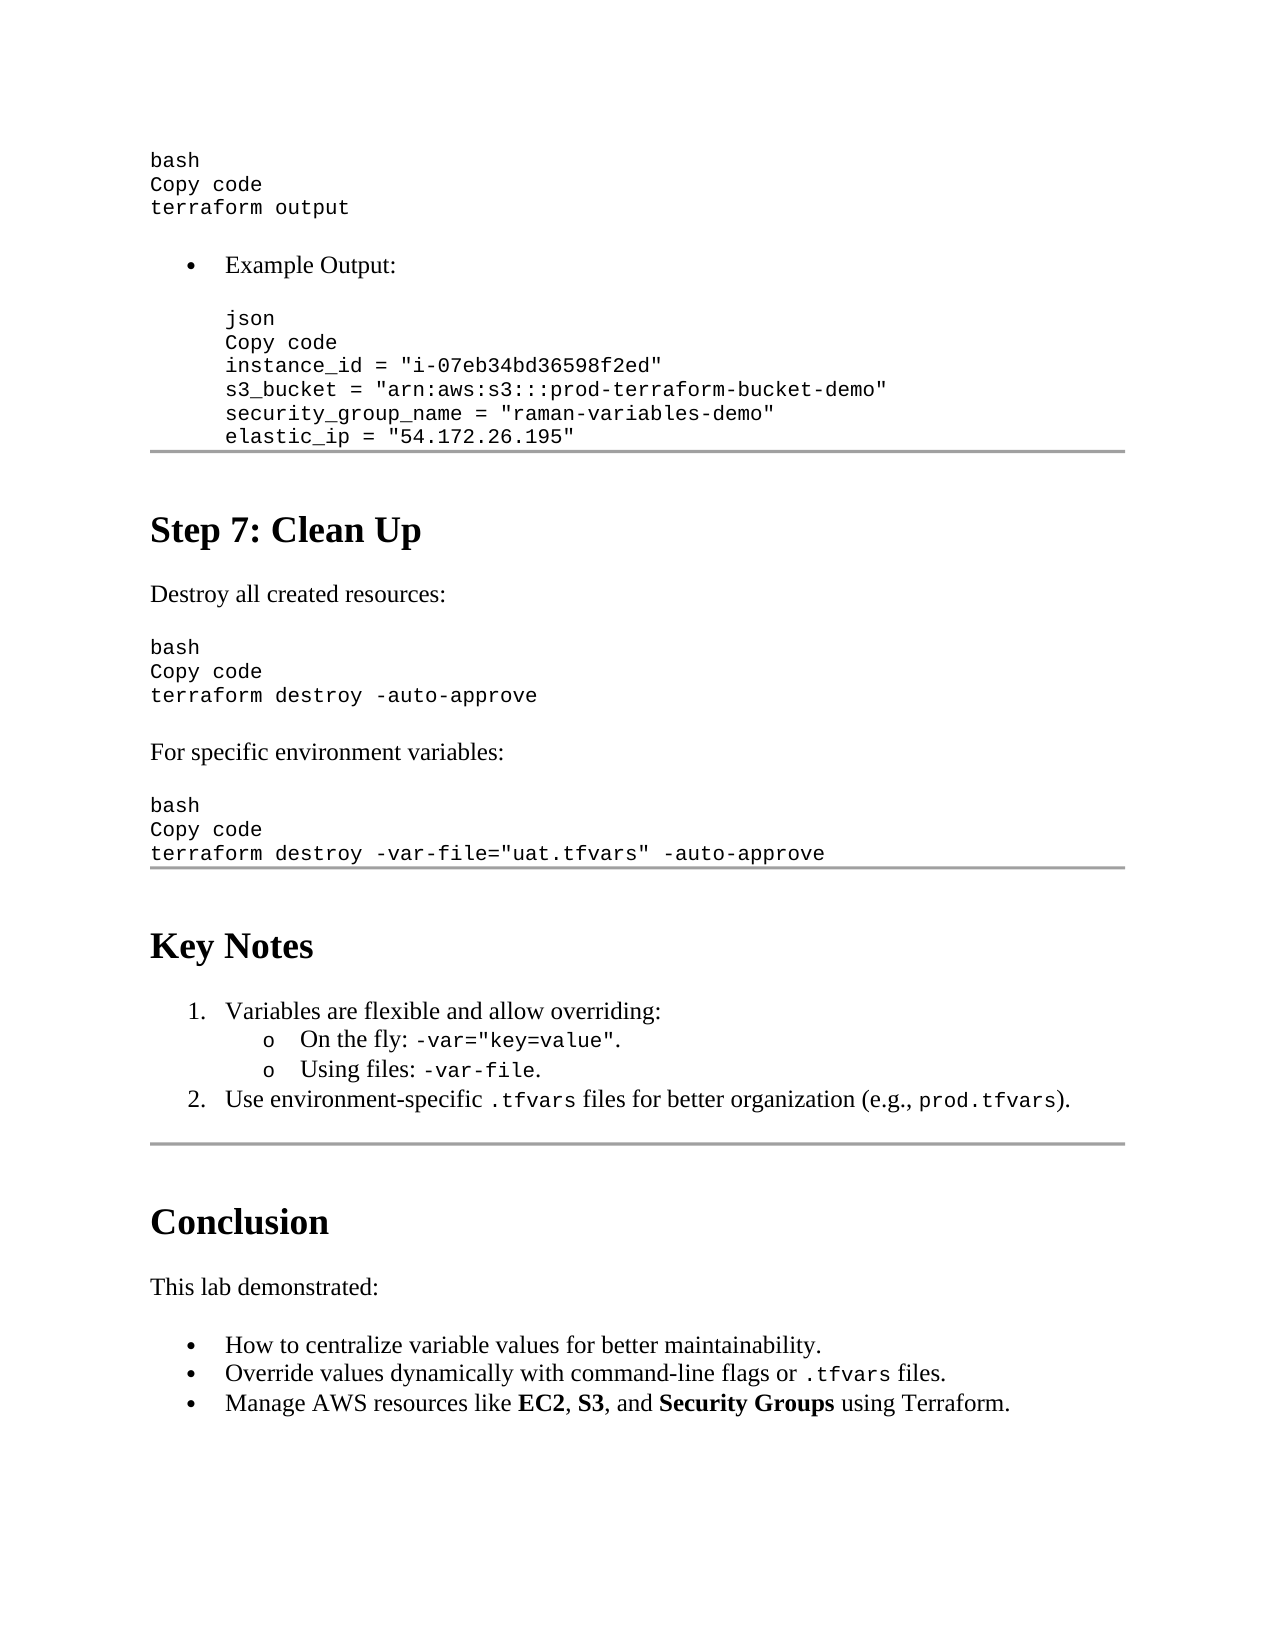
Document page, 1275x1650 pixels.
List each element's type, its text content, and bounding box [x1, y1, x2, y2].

list Manage AWS resources like EC2, S3, and Security Groups using Terraform. [187, 1388, 1125, 1417]
text s3_bucket = "arn:aws:s3:::prod-terraform-bucket-demo" [225, 379, 1125, 403]
list Override values dynamically with command-line flags or .tfvars files. [187, 1358, 1125, 1388]
text bash [150, 795, 1125, 819]
text terraform output [150, 197, 1125, 221]
text Step 7: Clean Up [150, 507, 1125, 550]
text For specific environment variables: [150, 737, 1125, 766]
text Copy code [150, 819, 1125, 843]
text security_group_name = "raman-variables-demo" [225, 403, 1125, 426]
list Example Output: [187, 250, 1125, 279]
text Copy code [150, 174, 1125, 197]
text terraform destroy -auto-approve [150, 684, 1125, 708]
text Destroy all created resources: [150, 579, 1125, 608]
list Variables are flexible and allow overriding: [187, 996, 1125, 1024]
text This lab demonstrated: [150, 1272, 1125, 1301]
text instance_id = "i-07eb34bd36598f2ed" [225, 355, 1125, 379]
text bash [150, 150, 1125, 174]
list Use environment-specific .tfvars files for better organization (e.g., prod.tfvars). [187, 1084, 1125, 1113]
list On the fly: -var="key=value". [262, 1024, 1125, 1054]
list Using files: -var-file. [262, 1054, 1125, 1084]
text elastic_ip = "54.172.26.195" [225, 426, 1125, 449]
list How to centralize variable values for better maintainability. [187, 1330, 1125, 1358]
text Copy code [225, 332, 1125, 355]
text terraform destroy -var-file="uat.tfvars" -auto-approve [150, 843, 1125, 866]
text Key Notes [150, 923, 1125, 967]
text Copy code [150, 661, 1125, 684]
text bash [150, 637, 1125, 661]
text json [225, 308, 1125, 332]
text Conclusion [150, 1199, 1125, 1243]
